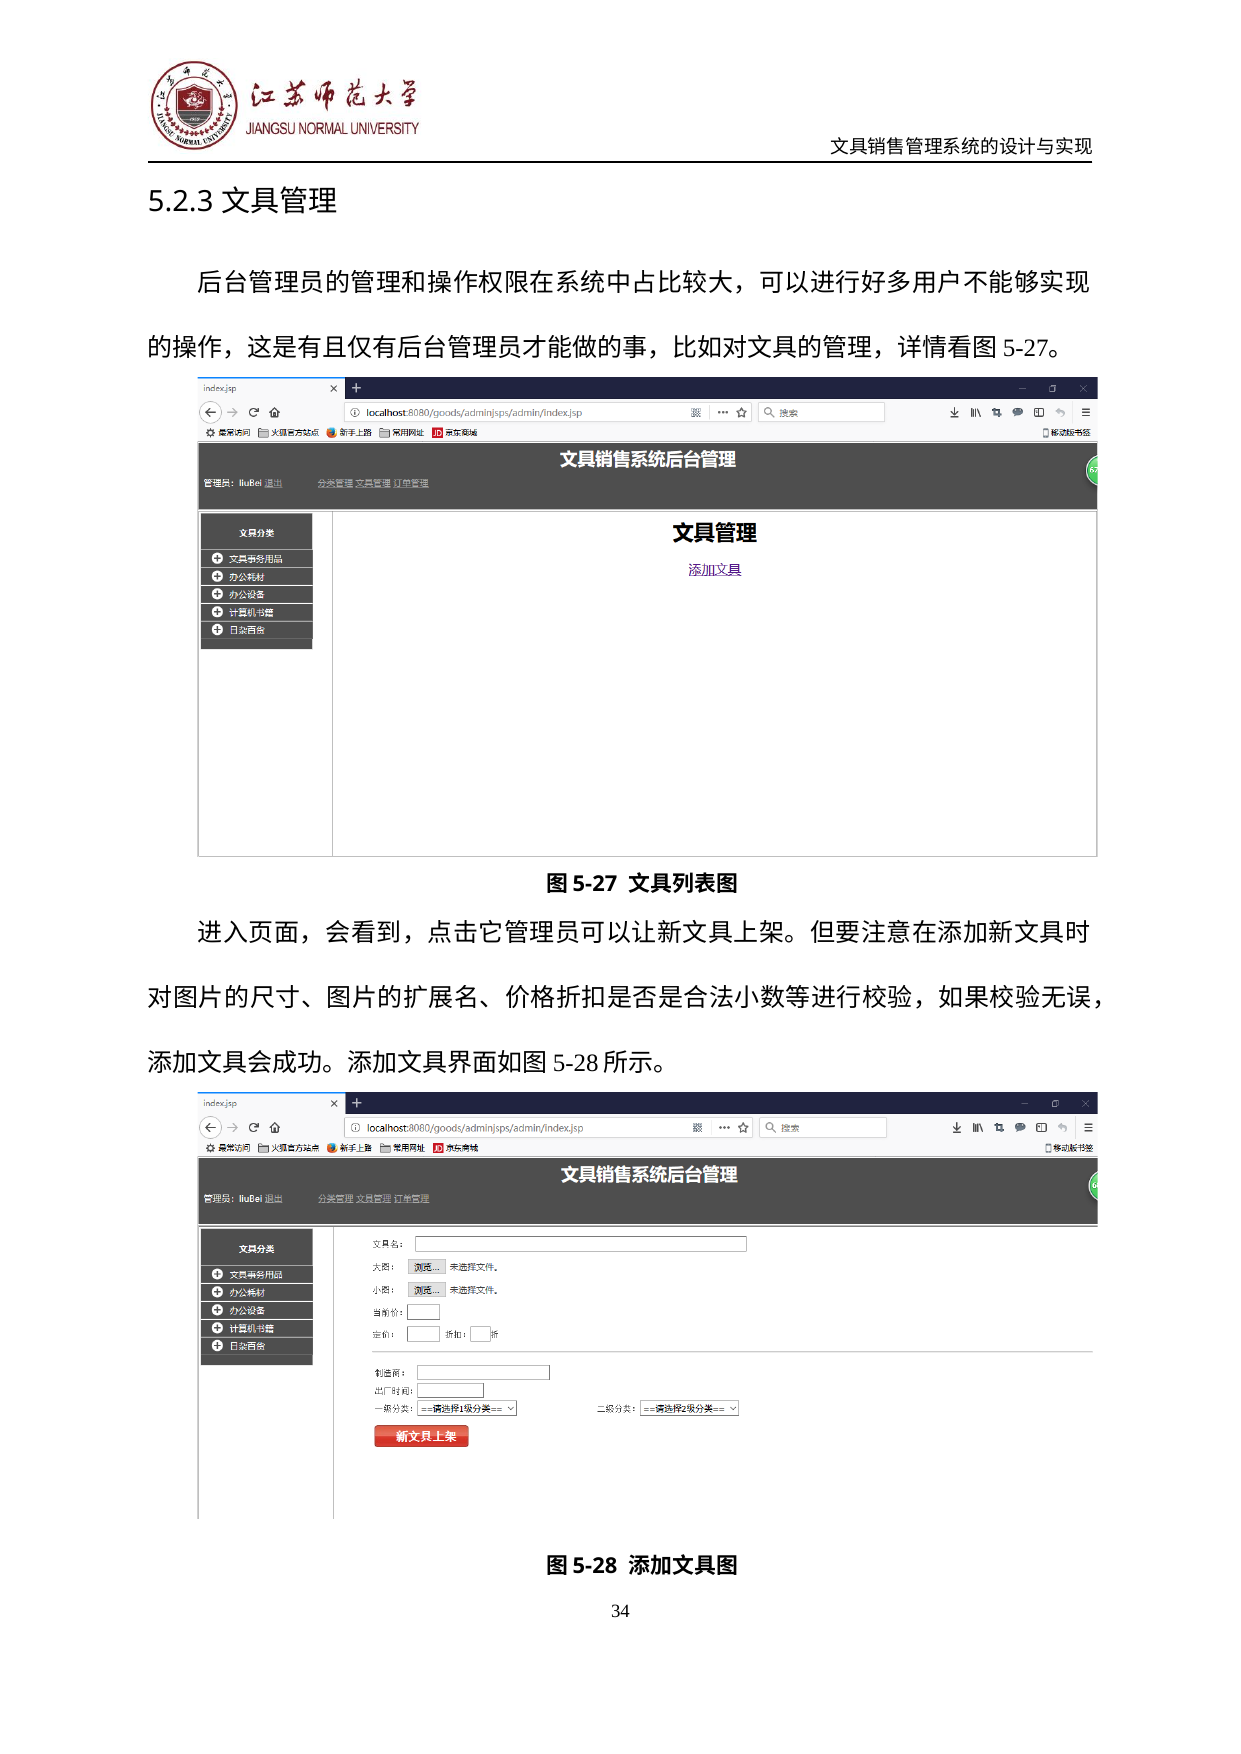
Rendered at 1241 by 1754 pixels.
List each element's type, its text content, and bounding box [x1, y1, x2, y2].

picture [197, 1092, 1098, 1519]
text 图5-27 文具列表图 [148, 865, 1092, 898]
picture [197, 377, 1098, 857]
text 图5-28 添加文具图 [148, 1548, 1092, 1580]
text 后台管理员的管理和操作权限在系统中占比较大，可以进行好多用户不能够实现的操作，这是有且仅有后台管理员才能做的事，比如对文具的管理，详情看图5-27。 [148, 248, 1092, 378]
text 进入页面，会看到，点击它管理员可以让新文具上架。但要注意在添加新文具时对图片的尺寸、图片的扩展名、价格折扣是否是合法小数等进行校验，如果校验无误，添加文具会成功。添加文具界面如图5-28所示。 [148, 898, 1092, 1093]
picture [147, 58, 436, 154]
text 5.2.3 文具管理 [148, 166, 1092, 231]
